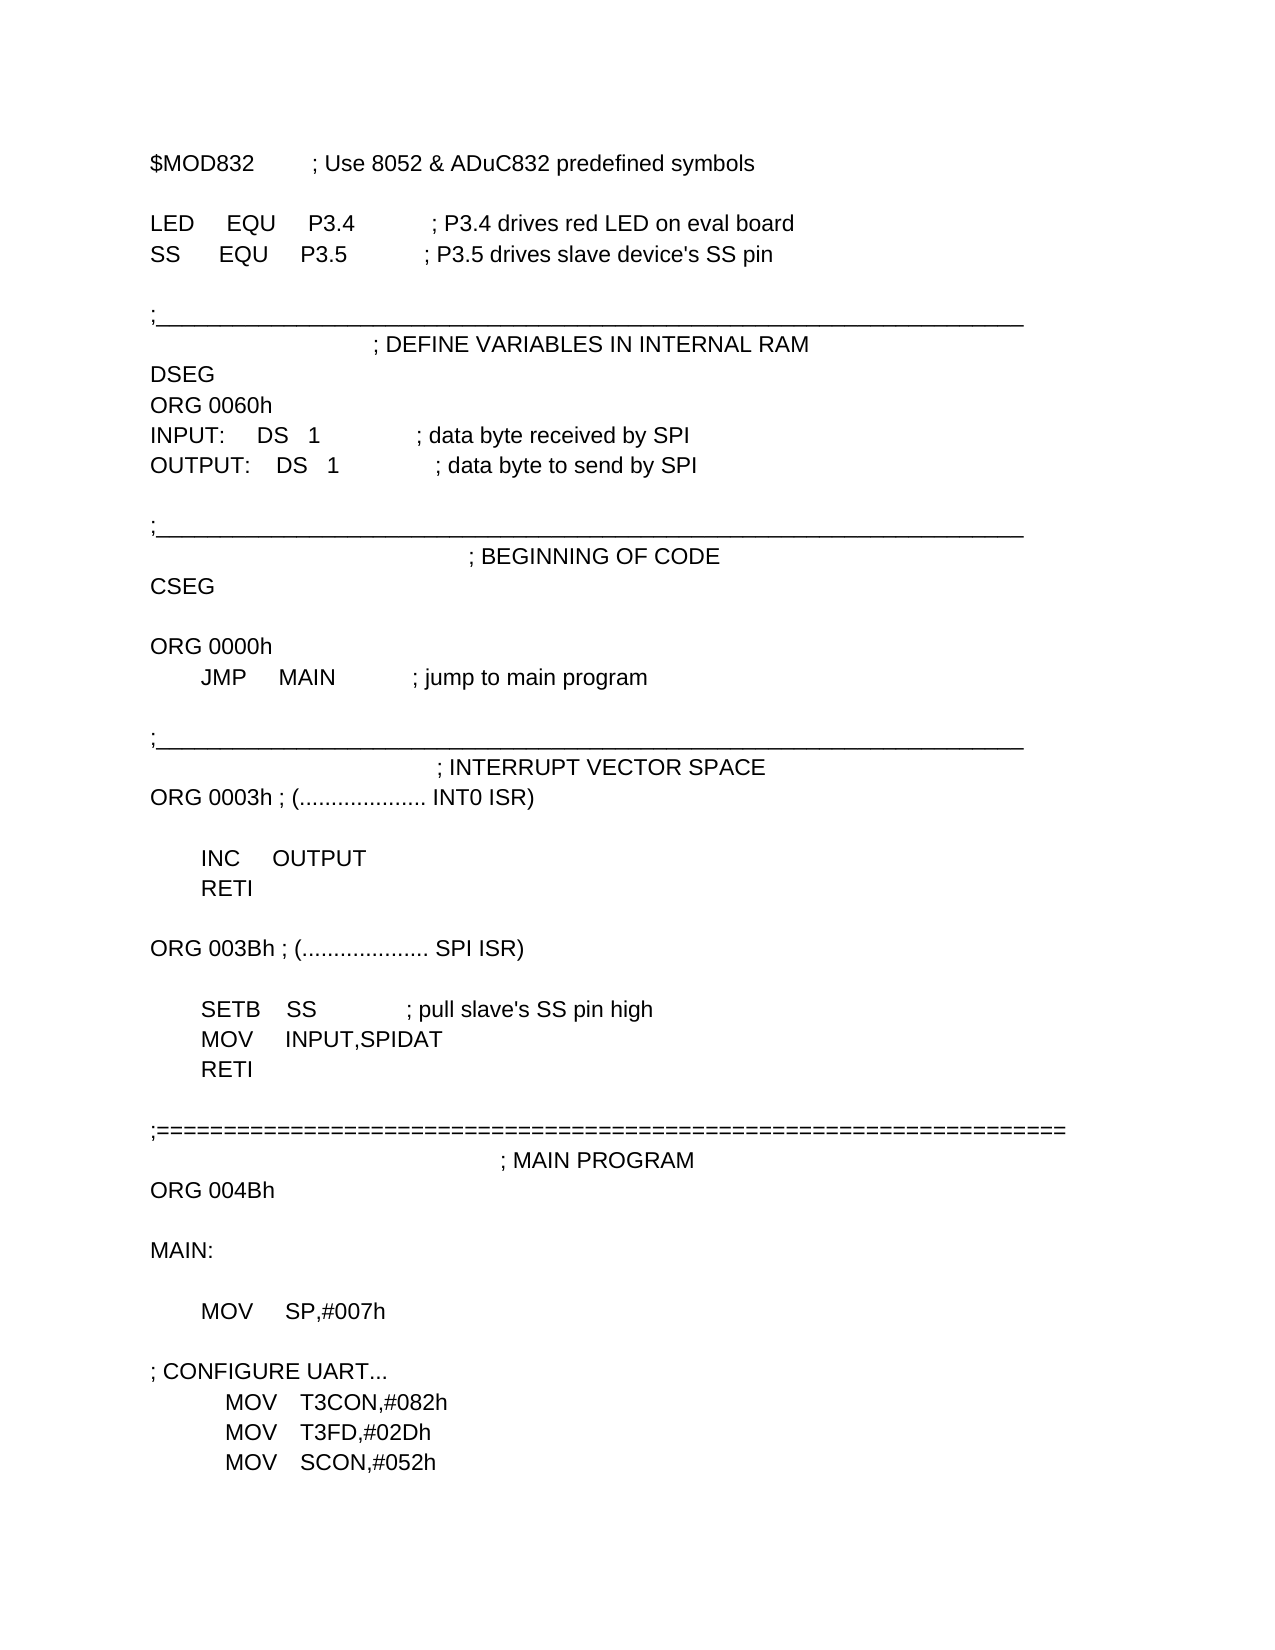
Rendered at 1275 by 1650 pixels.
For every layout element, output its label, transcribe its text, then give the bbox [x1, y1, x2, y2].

text ; BEGINNING OF CODE [150, 543, 1125, 569]
text MOV SP,#007h [150, 1298, 1125, 1324]
text ; INTERRUPT VECTOR SPACE [150, 754, 1125, 781]
text ORG 0000h [150, 633, 1125, 660]
text MAIN: [150, 1237, 1125, 1264]
text ORG 0003h ; (.................... INT0 ISR) [150, 784, 1125, 811]
text ; MAIN PROGRAM [150, 1147, 1125, 1173]
text ORG 004Bh [150, 1177, 1125, 1203]
text MOV SCON,#052h [150, 1449, 1125, 1475]
text CSEG [150, 573, 1125, 599]
text $MOD832 ; Use 8052 & ADuC832 predefined symbols [150, 150, 1125, 176]
text ; DEFINE VARIABLES IN INTERNAL RAM [150, 331, 1125, 358]
text ;____________________________________________________________________ [150, 301, 1125, 327]
text RETI [150, 875, 1125, 901]
text SETB SS ; pull slave's SS pin high [150, 996, 1125, 1022]
text ;____________________________________________________________________ [150, 724, 1125, 750]
text INPUT: DS 1 ; data byte received by SPI [150, 422, 1125, 448]
text DSEG [150, 361, 1125, 388]
text INC OUTPUT [150, 845, 1125, 871]
text LED EQU P3.4 ; P3.4 drives red LED on eval board [150, 210, 1125, 237]
text ORG 003Bh ; (.................... SPI ISR) [150, 935, 1125, 962]
text MOV T3FD,#02Dh [150, 1419, 1125, 1445]
text SS EQU P3.5 ; P3.5 drives slave device's SS pin [150, 241, 1125, 267]
text MOV INPUT,SPIDAT [150, 1026, 1125, 1052]
text RETI [150, 1056, 1125, 1083]
text MOV T3CON,#082h [150, 1388, 1125, 1415]
text ORG 0060h [150, 392, 1125, 418]
text ;____________________________________________________________________ [150, 512, 1125, 539]
text JMP MAIN ; jump to main program [150, 663, 1125, 690]
text ;==================================================================== [150, 1117, 1125, 1143]
text ; CONFIGURE UART... [150, 1358, 1125, 1385]
text OUTPUT: DS 1 ; data byte to send by SPI [150, 452, 1125, 478]
